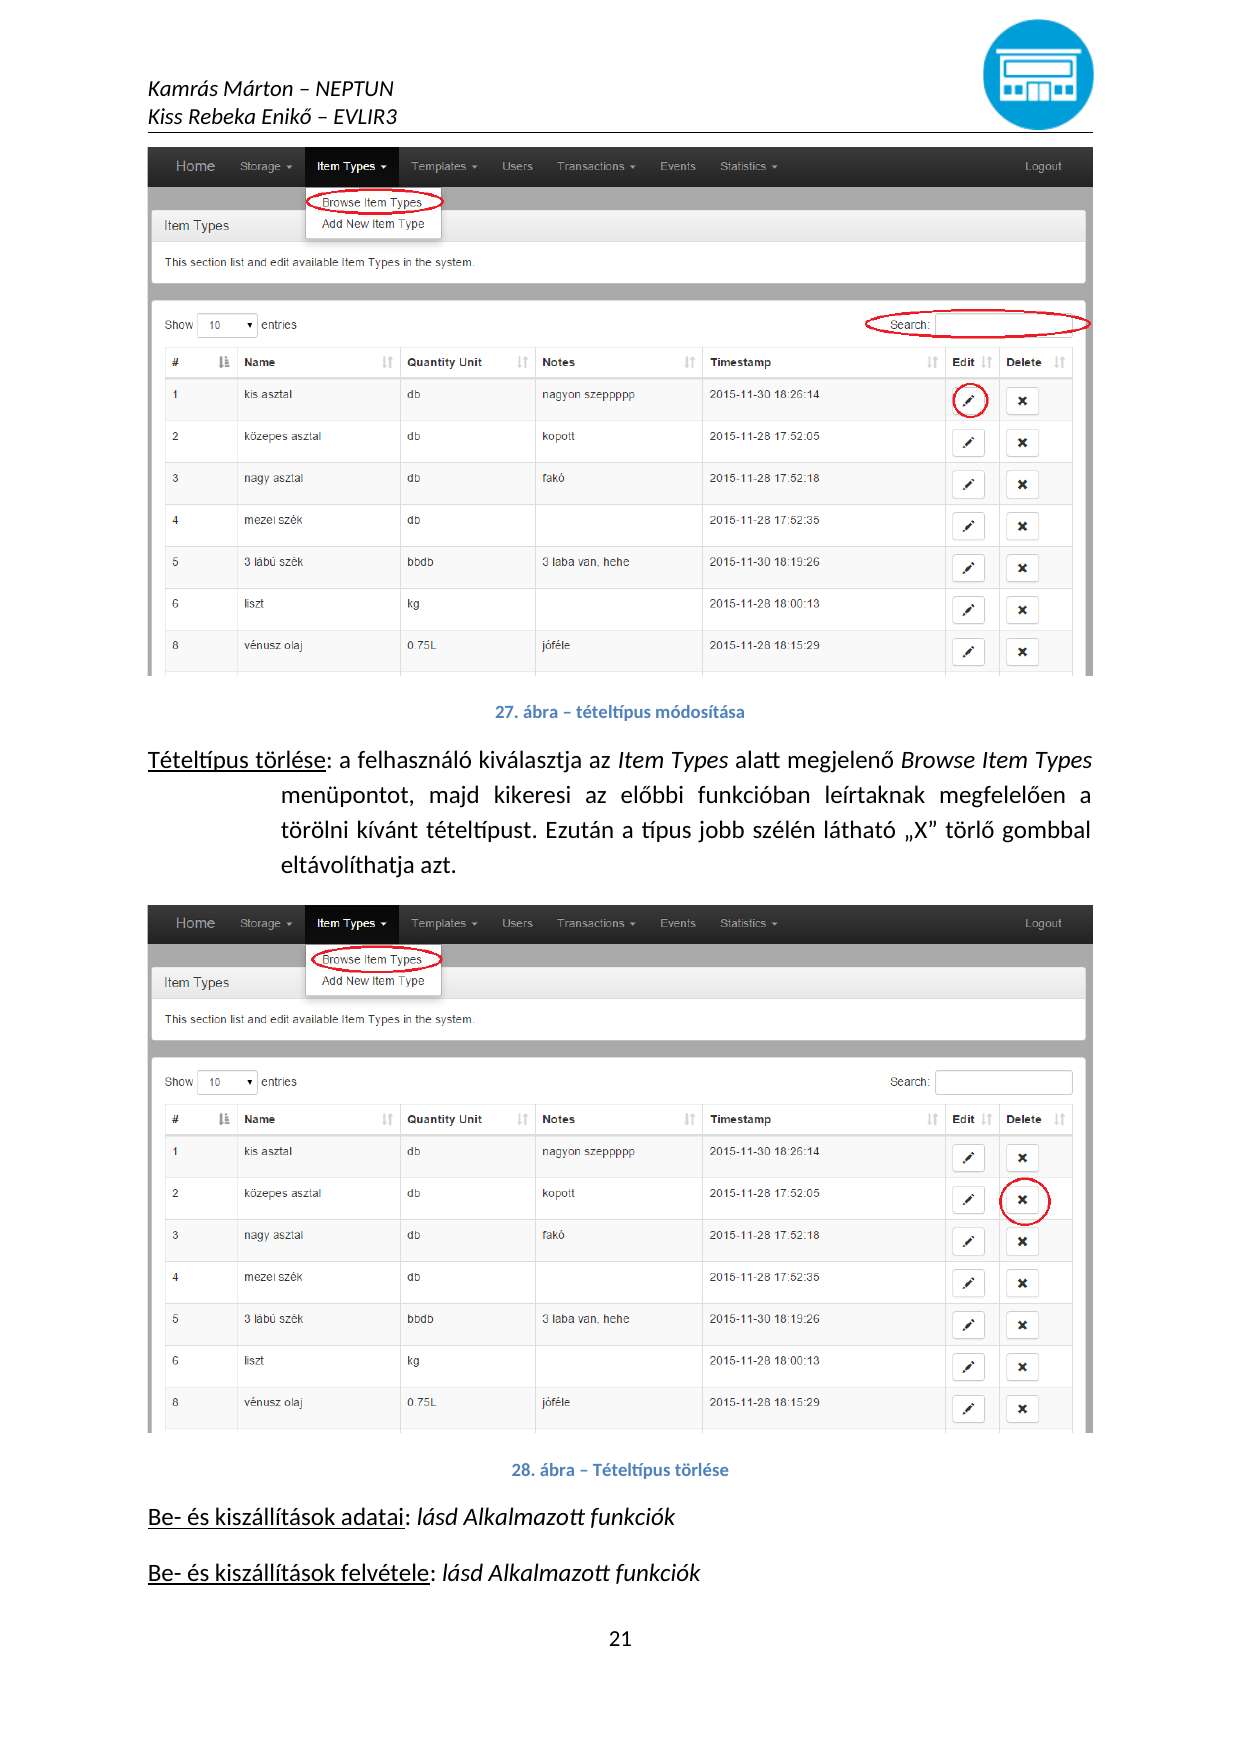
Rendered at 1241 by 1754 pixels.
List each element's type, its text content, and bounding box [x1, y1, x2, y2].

picture [997, 49, 1081, 101]
text Tételtípus törlése: a felhasználó kiválasztja az Item Types alatt megjelenő Browse Item Types menüpontot, majd kikeresi az előbbi funkcióban leírtaknak megfelelően a törölni kívánt tételtípust. Ezután a típus jobb szélén látható „X” törlő gombbal eltávolíthatja azt. [148, 744, 1093, 880]
picture [1044, 81, 1094, 130]
picture [983, 19, 1094, 69]
picture [147, 147, 1093, 676]
text Be- és kiszállítások felvétele: lásd Alkalmazott funkciók [148, 1557, 1093, 1588]
picture [983, 83, 1032, 130]
picture [147, 905, 1093, 1433]
text Be- és kiszállítások adatai: lásd Alkalmazott funkciók [148, 1502, 1093, 1532]
